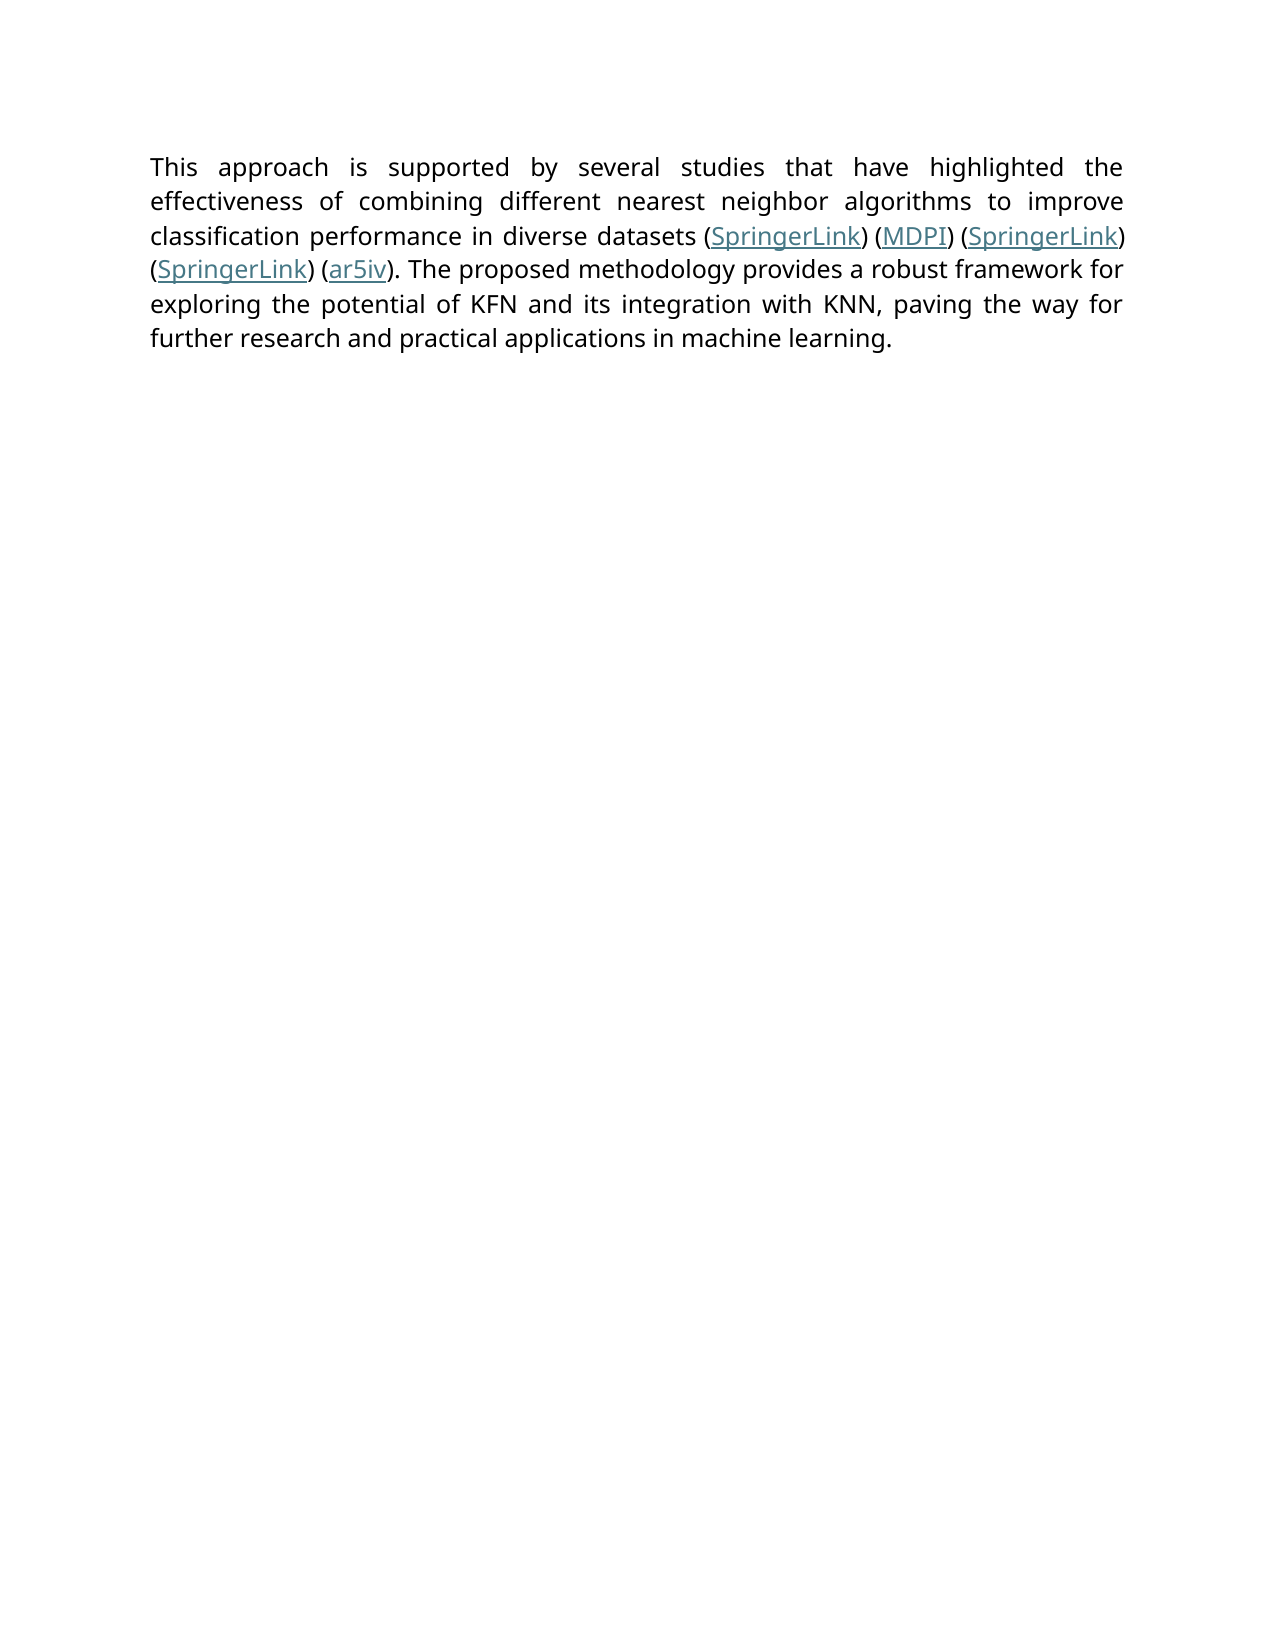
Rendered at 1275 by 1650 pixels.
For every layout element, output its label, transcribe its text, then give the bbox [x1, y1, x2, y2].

text This approach is supported by several studies that have highlighted the effectiveness of combining different nearest neighbor algorithms to improve classification performance in diverse datasets​ (SpringerLink)​​ (MDPI)​​ (SpringerLink)​​(SpringerLink)​​ (ar5iv)​. The proposed methodology provides a robust framework for exploring the potential of KFN and its integration with KNN, paving the way for further research and practical applications in machine learning. [150, 150, 1125, 354]
